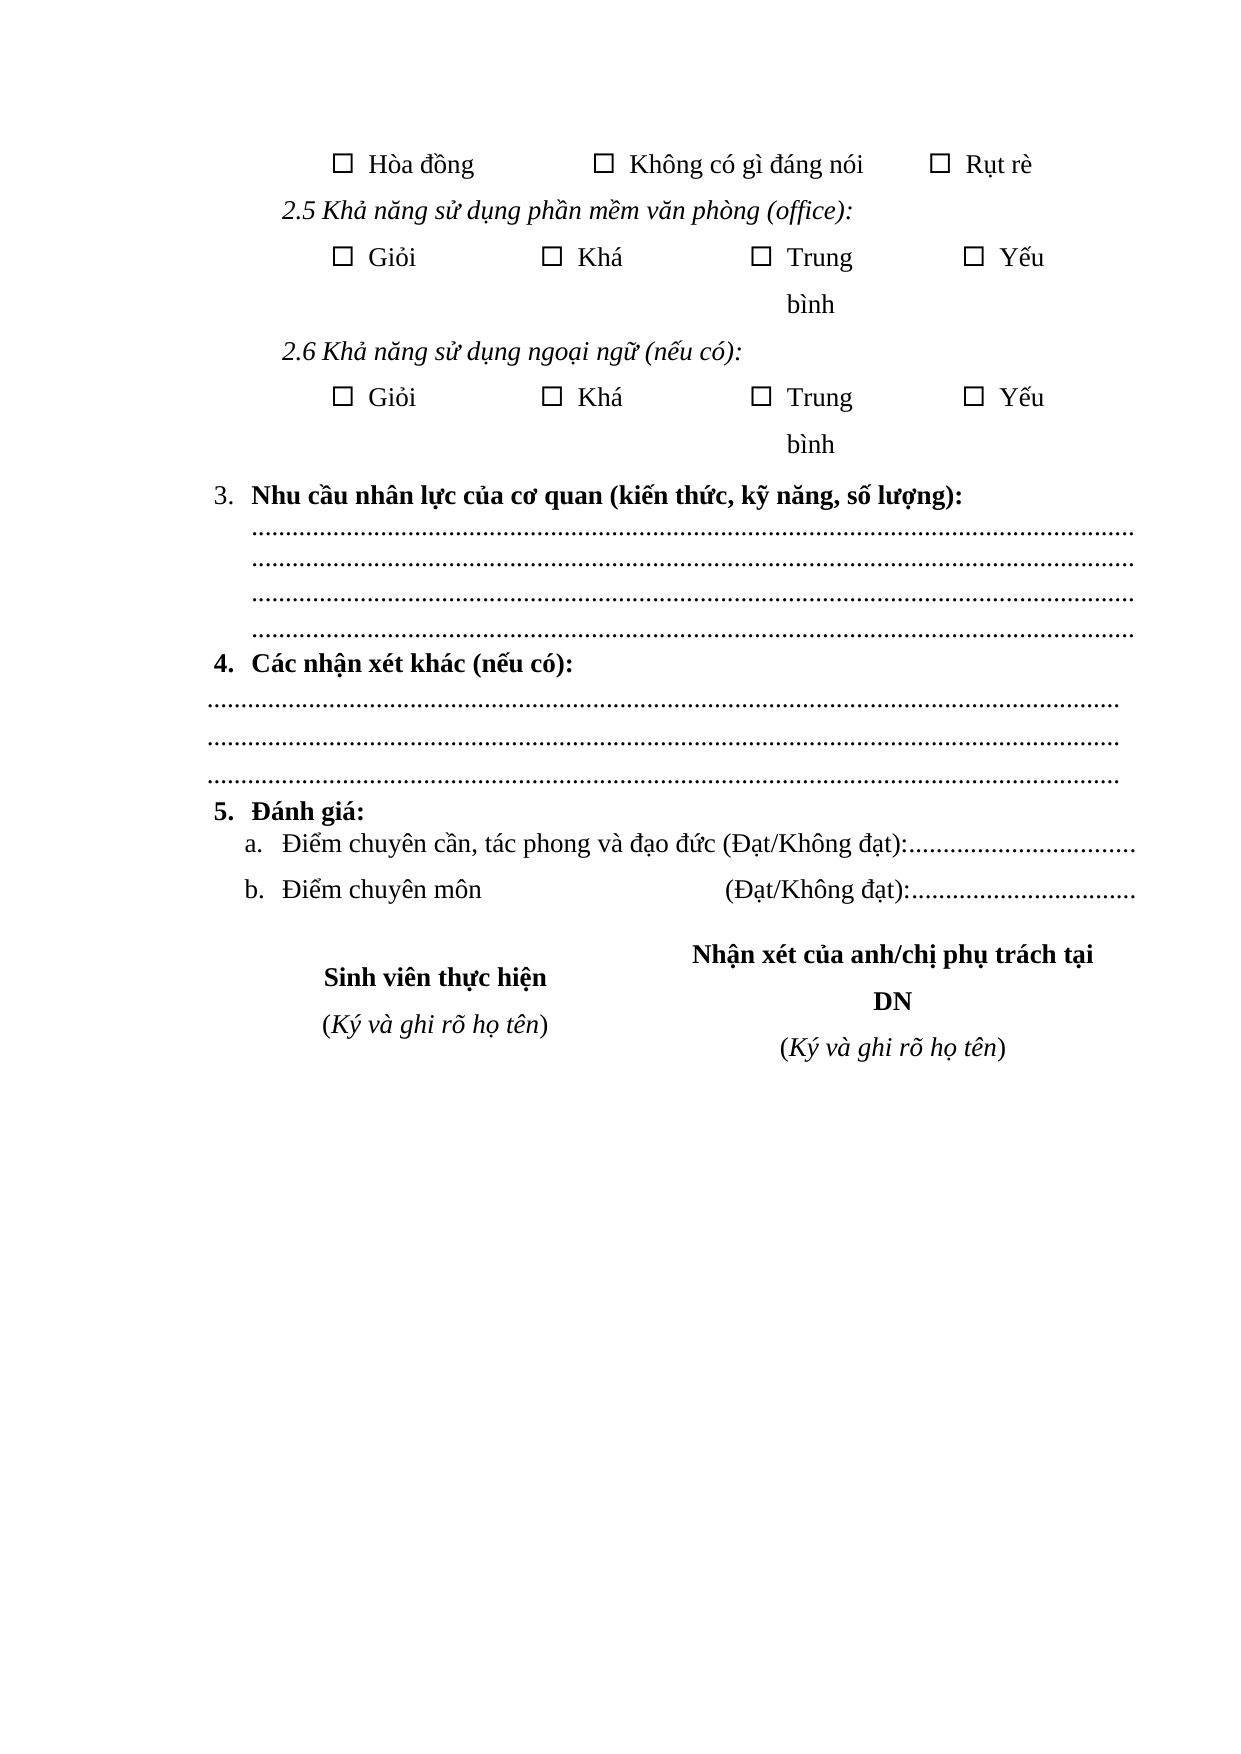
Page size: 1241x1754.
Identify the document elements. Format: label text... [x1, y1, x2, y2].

table_header Khá [491, 381, 700, 475]
table_header Không có gì đáng nói [543, 148, 879, 194]
table_header Sinh viên thực hiện (Ký và ghi rõ họ tên) [207, 938, 663, 1078]
list Điểm chuyên cần, tác phong và đạo đức (Đạt/Không đạt): [244, 827, 1122, 858]
list Đánh giá: [214, 796, 1122, 827]
table_header Giỏi [282, 241, 491, 334]
list Nhu cầu nhân lực của cơ quan (kiến thức, kỹ năng, số lượng): [214, 479, 1122, 572]
table_header Hòa đồng [282, 148, 543, 194]
table_header Khá [491, 241, 700, 334]
table_header Rụt rè [879, 148, 1178, 194]
table_header Trung bình [700, 381, 913, 475]
list Khả năng sử dụng ngoại ngữ (nếu có): [282, 334, 1122, 366]
table_header Nhận xét của anh/chị phụ trách tại DN (Ký và ghi rõ họ tên) [663, 938, 1122, 1078]
list Khả năng sử dụng phần mềm văn phòng (office): [282, 194, 1122, 226]
table_header Trung bình [700, 241, 913, 334]
table_header Giỏi [282, 381, 491, 475]
table_header Yếu [913, 381, 1122, 475]
list Các nhận xét khác (nếu có): [214, 647, 1122, 678]
table_header Yếu [913, 241, 1122, 334]
list Điểm chuyên môn (Đạt/Không đạt): [244, 873, 1122, 904]
